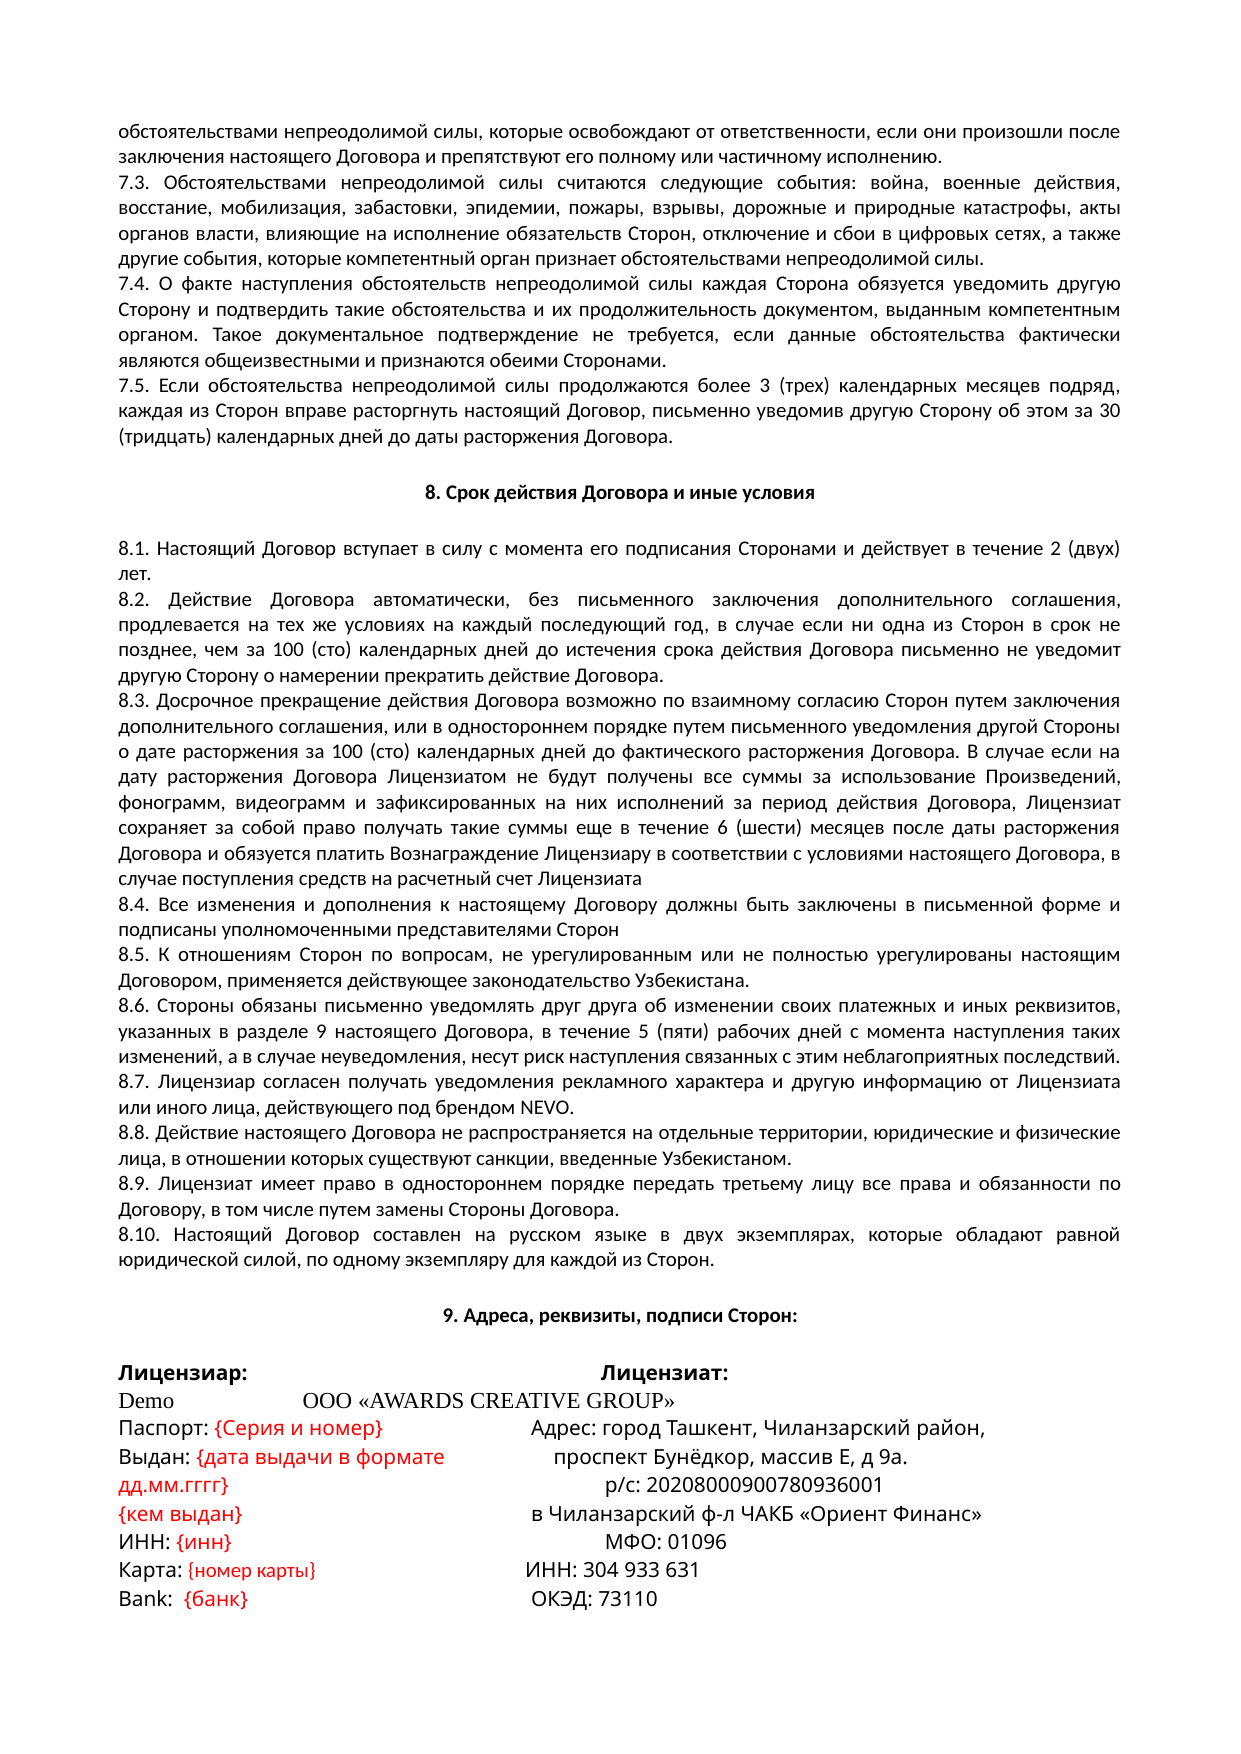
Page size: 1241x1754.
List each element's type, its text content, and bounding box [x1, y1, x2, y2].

text ИНН: {инн} МФО: 01096 [118, 1527, 1122, 1556]
text Demo ООО «AWARDS CREATIVE GROUP» [118, 1387, 1118, 1413]
text дд.мм.гггг} р/с: 20208000900780936001 {кем выдан} в Чиланзарский ф-л ЧАКБ «Ориент Финанс» [118, 1470, 1122, 1527]
text Паспорт: {Серия и номер} Адрес: город Ташкент, Чиланзарский район, Выдан: {дата выдачи в формате проспект Бунёдкор, массив Е, д 9а. [118, 1413, 1122, 1470]
text 8.2. Действие Договора автоматически, без письменного заключения дополнительного соглашения, продлевается на тех же условиях на каждый последующий год, в случае если ни одна из Сторон в срок не позднее, чем за 100 (сто) календарных дней до истечения срока действия Договора письменно не уведомит другую Сторону о намерении прекратить действие Договора. [118, 586, 1122, 687]
text 8.5. К отношениям Сторон по вопросам, не урегулированным или не полностью урегулированы настоящим Договором, применяется действующее законодательство Узбекистана. [118, 942, 1122, 992]
text 8.10. Настоящий Договор составлен на русском языке в двух экземплярах, которые обладают равной юридической силой, по одному экземпляру для каждой из Сторон. [118, 1221, 1122, 1272]
text Карта: {номер карты} ИНН: 304 933 631 [118, 1556, 1122, 1584]
text Bank: {банк} ОКЭД: 73110 [118, 1584, 1122, 1612]
text 7.4. О факте наступления обстоятельств непреодолимой силы каждая Сторона обязуется уведомить другую Сторону и подтвердить такие обстоятельства и их продолжительность документом, выданным компетентным органом. Такое документальное подтверждение не требуется, если данные обстоятельства фактически являются общеизвестными и признаются обеими Сторонами. [118, 271, 1122, 372]
text 8.7. Лицензиар согласен получать уведомления рекламного характера и другую информацию от Лицензиата или иного лица, действующего под брендом NEVO. [118, 1069, 1122, 1119]
text 8.8. Действие настоящего Договора не распространяется на отдельные территории, юридические и физические лица, в отношении которых существуют санкции, введенные Узбекистаном. [118, 1119, 1122, 1170]
text 9. Адреса, реквизиты, подписи Сторон: [118, 1303, 1122, 1328]
text Лицензиар: Лицензиат: [118, 1358, 1118, 1387]
text 8. Срок действия Договора и иные условия [118, 479, 1122, 504]
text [118, 118, 1122, 169]
text 8.6. Стороны обязаны письменно уведомлять друг друга об изменении своих платежных и иных реквизитов, указанных в разделе 9 настоящего Договора, в течение 5 (пяти) рабочих дней с момента наступления таких изменений, а в случае неуведомления, несут риск наступления связанных с этим неблагоприятных последствий. [118, 992, 1122, 1069]
text 8.1. Настоящий Договор вступает в силу с момента его подписания Сторонами и действует в течение 2 (двух) лет. [118, 535, 1122, 586]
text 7.5. Если обстоятельства непреодолимой силы продолжаются более 3 (трех) календарных месяцев подряд, каждая из Сторон вправе расторгнуть настоящий Договор, письменно уведомив другую Сторону об этом за 30 (тридцать) календарных дней до даты расторжения Договора. [118, 372, 1122, 448]
text 8.3. Досрочное прекращение действия Договора возможно по взаимному согласию Сторон путем заключения дополнительного соглашения, или в одностороннем порядке путем письменного уведомления другой Стороны о дате расторжения за 100 (сто) календарных дней до фактического расторжения Договора. В случае если на дату расторжения Договора Лицензиатом не будут получены все суммы за использование Произведений, фонограмм, видеограмм и зафиксированных на них исполнений за период действия Договора, Лицензиат сохраняет за собой право получать такие суммы еще в течение 6 (шести) месяцев после даты расторжения Договора и обязуется платить Вознаграждение Лицензиару в соответствии с условиями настоящего Договора, в случае поступления средств на расчетный счет Лицензиата [118, 687, 1122, 891]
text 7.3. Обстоятельствами непреодолимой силы считаются следующие события: война, военные действия, восстание, мобилизация, забастовки, эпидемии, пожары, взрывы, дорожные и природные катастрофы, акты органов власти, влияющие на исполнение обязательств Сторон, отключение и сбои в цифровых сетях, а также другие события, которые компетентный орган признает обстоятельствами непреодолимой силы. [118, 169, 1122, 271]
text 8.9. Лицензиат имеет право в одностороннем порядке передать третьему лицу все права и обязанности по Договору, в том числе путем замены Стороны Договора. [118, 1170, 1122, 1221]
text 8.4. Все изменения и дополнения к настоящему Договору должны быть заключены в письменной форме и подписаны уполномоченными представителями Сторон [118, 891, 1122, 942]
